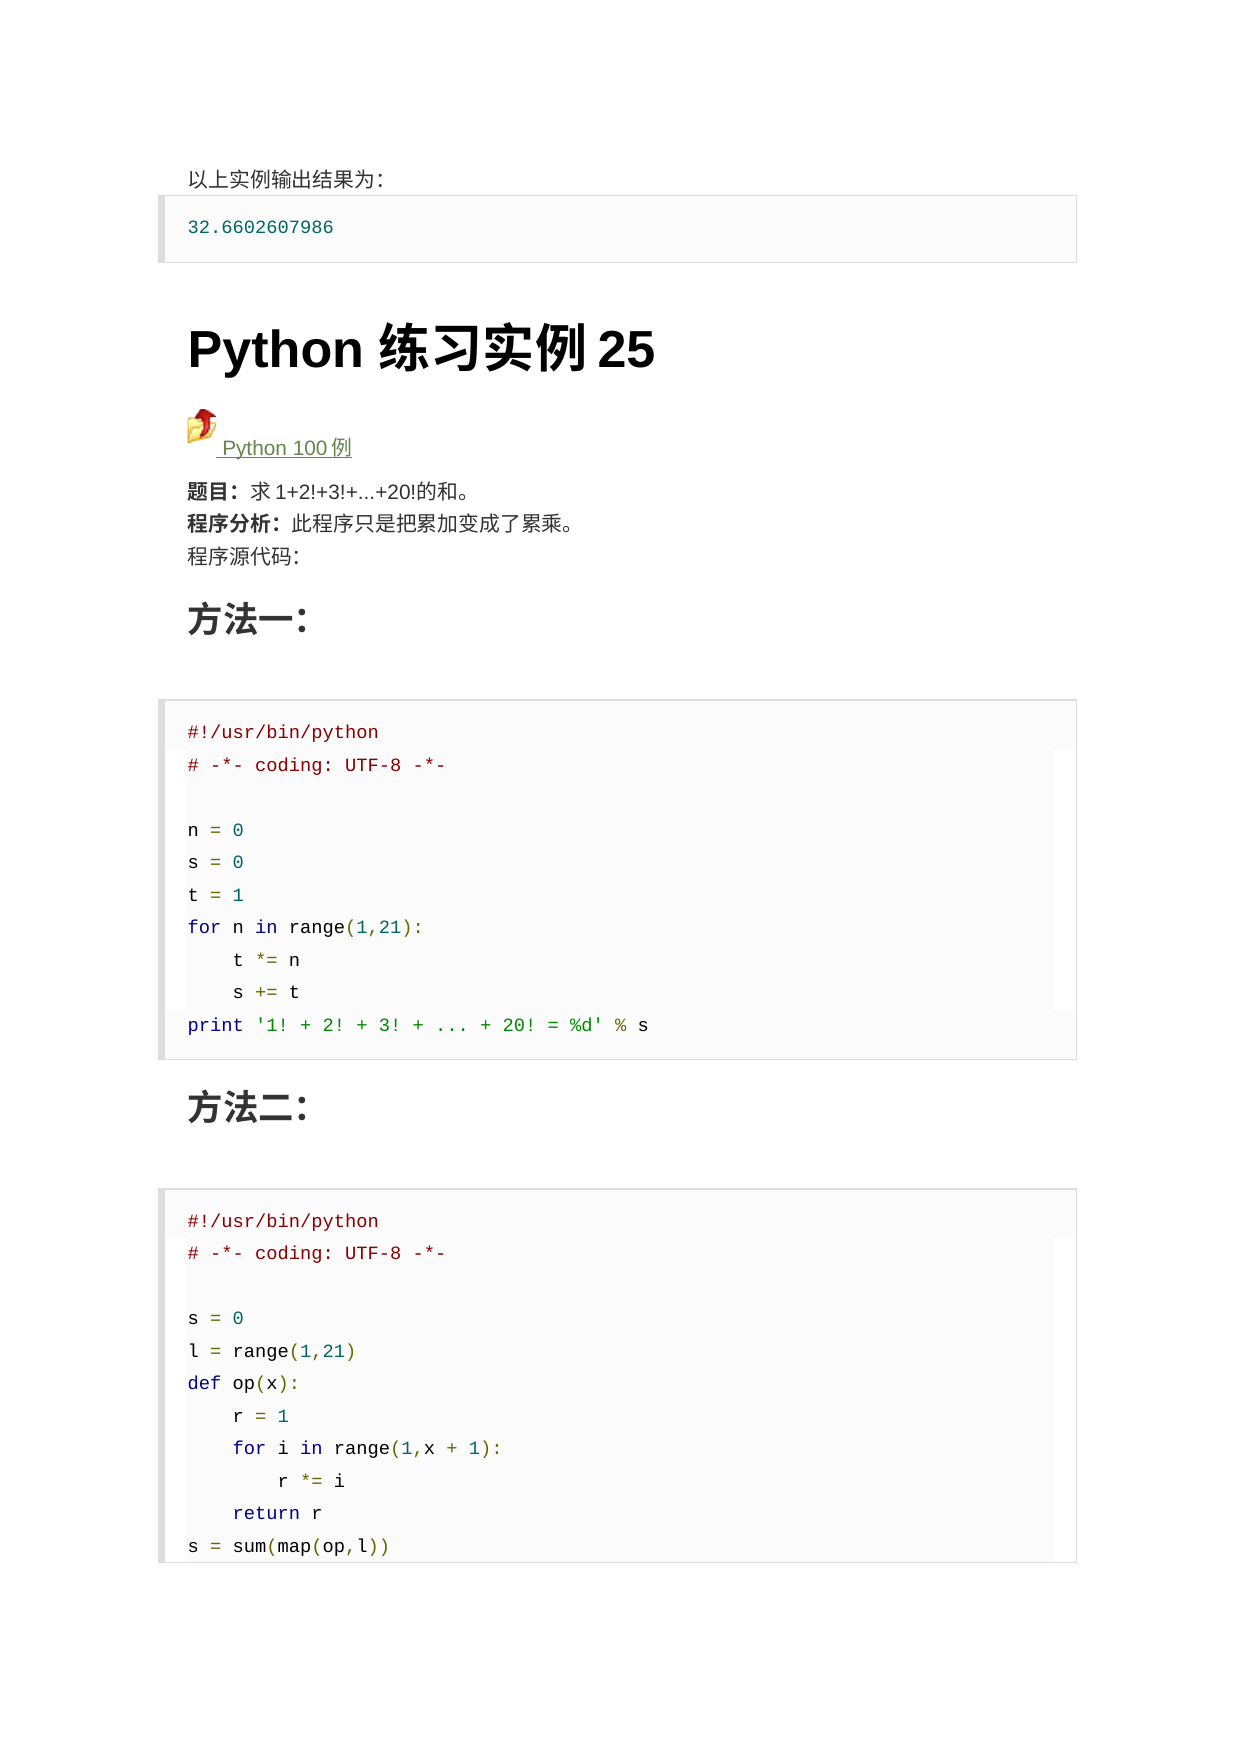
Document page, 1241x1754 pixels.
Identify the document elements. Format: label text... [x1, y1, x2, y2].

text # -*- coding: UTF-8 -*- [187, 1238, 1053, 1271]
text s = 0 [187, 1303, 1053, 1336]
text def op(x): [187, 1368, 1053, 1401]
text t *= n [187, 945, 1053, 977]
text r = 1 [187, 1401, 1053, 1433]
text r *= i [187, 1466, 1053, 1498]
subtitle Python 练习实例25 [187, 296, 1053, 393]
text Python 100例 [187, 409, 1053, 474]
picture [187, 409, 217, 443]
text s = sum(map(op,l)) [187, 1531, 1053, 1562]
text for i in range(1,x + 1): [187, 1433, 1053, 1466]
text for n in range(1,21): [187, 912, 1053, 945]
text print '1! + 2! + 3! + ... + 20! = %d' % s [165, 991, 1076, 1059]
text # -*- coding: UTF-8 -*- [187, 750, 1053, 782]
subtitle 方法二： [187, 1073, 1053, 1138]
text t = 1 [187, 880, 1053, 912]
text 以上实例输出结果为： [187, 162, 1053, 194]
text 程序源代码： [187, 539, 1053, 572]
text s = 0 [187, 847, 1053, 880]
subtitle 方法一： [187, 584, 1053, 649]
text return r [187, 1498, 1053, 1531]
text #!/usr/bin/python [165, 1190, 1076, 1238]
text 题目：求1+2!+3!+...+20!的和。 [187, 474, 1053, 507]
text 程序分析：此程序只是把累加变成了累乘。 [187, 507, 1053, 539]
text 32.6602607986 [165, 196, 1076, 262]
text s += t [187, 977, 1053, 991]
text #!/usr/bin/python [165, 701, 1076, 750]
text l = range(1,21) [187, 1336, 1053, 1368]
text n = 0 [187, 815, 1053, 847]
